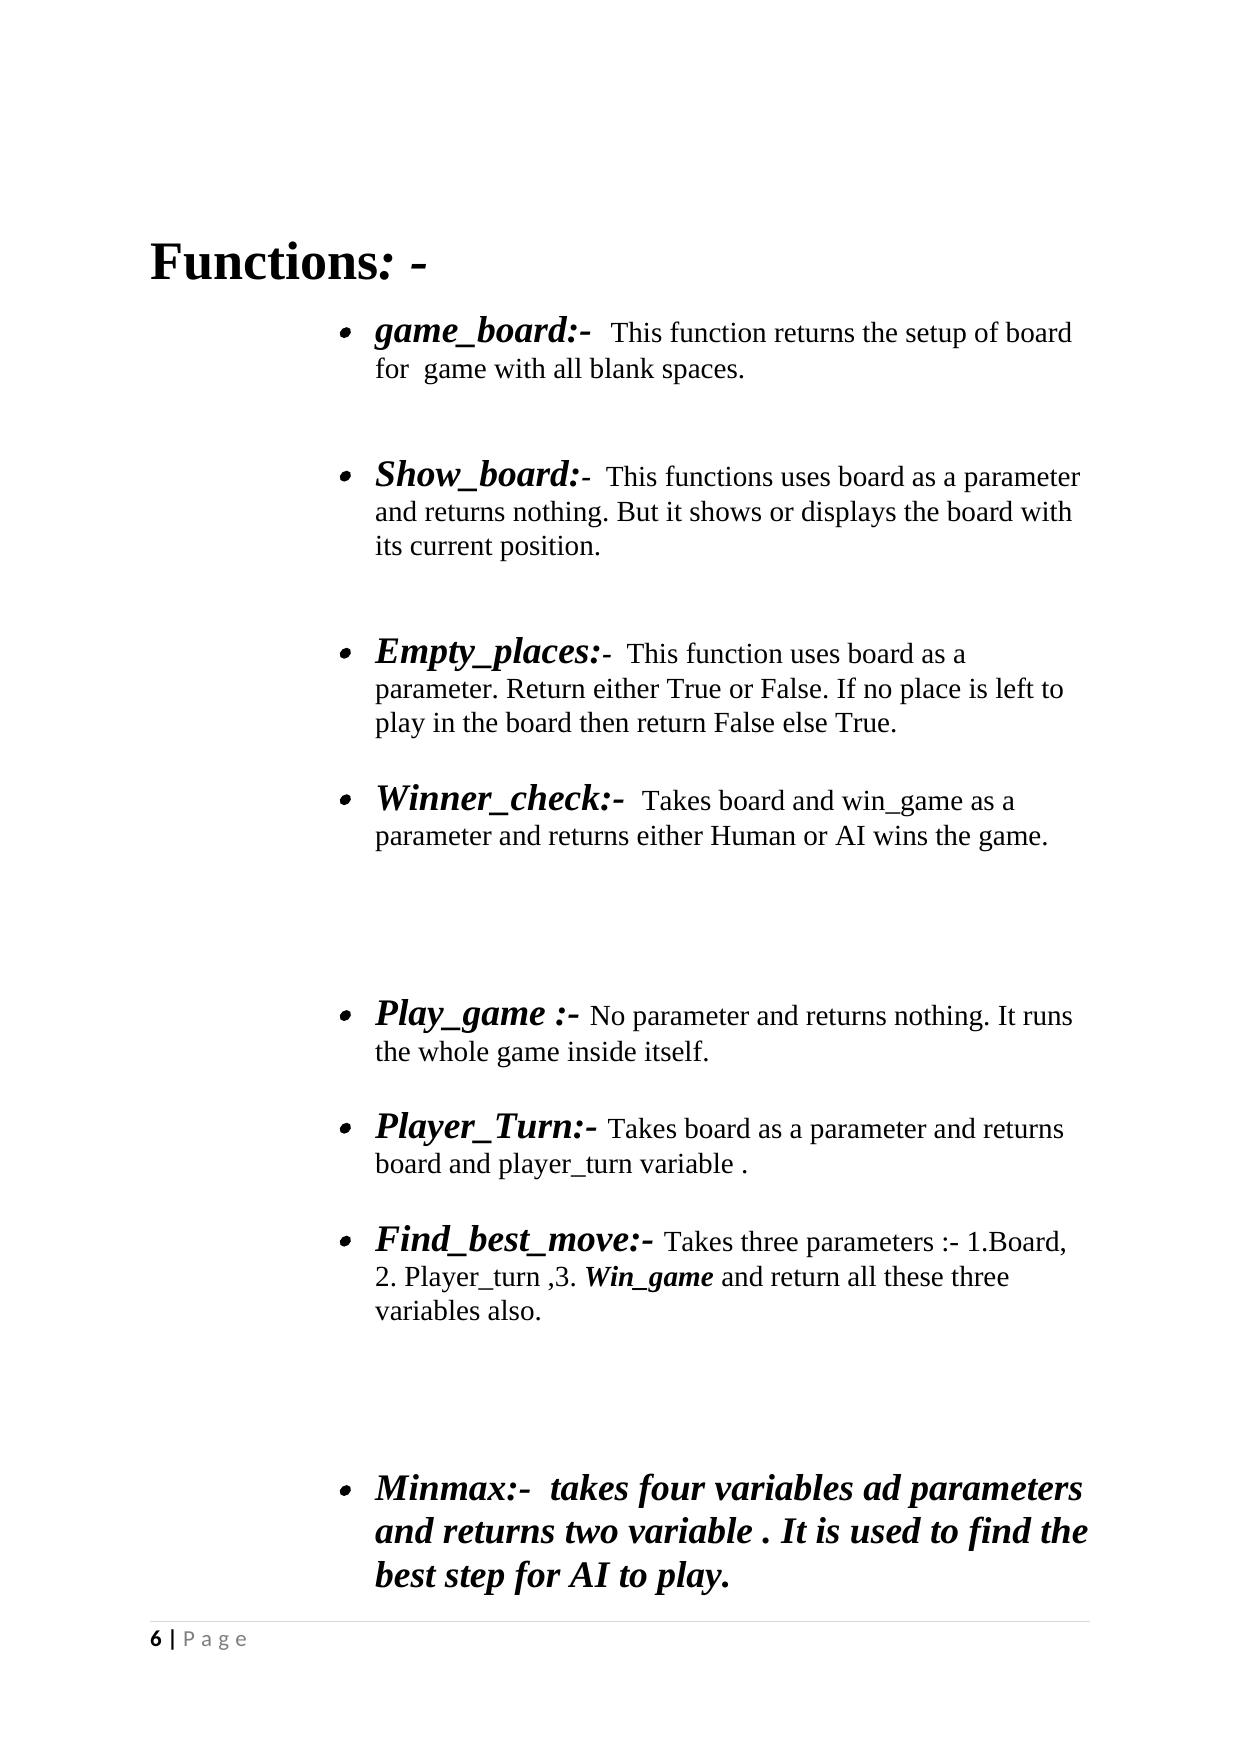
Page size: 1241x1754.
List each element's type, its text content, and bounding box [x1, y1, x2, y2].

list Player_Turn:- Takes board as a parameter and returns board and player_turn variable . [337, 1103, 1090, 1180]
list Play_game :- No parameter and returns nothing. It runs the whole game inside itself. [337, 991, 1090, 1067]
list Minmax:- takes four variables ad parameters and returns two variable . It is used to find the best step for AI to play. [337, 1466, 1090, 1595]
text Functions: - [150, 229, 1090, 291]
list Empty_places:- This function uses board as a parameter. Return either True or False. If no place is left to play in the board then return False else True. [337, 628, 1090, 739]
list Winner_check:- Takes board and win_game as a parameter and returns either Human or AI wins the game. [337, 775, 1090, 852]
list game_board:- This function returns the setup of board for game with all blank spaces. [337, 308, 1090, 384]
list Find_best_move:- Takes three parameters :- 1.Board, 2. Player_turn ,3. Win_game and return all these three variables also. [337, 1216, 1090, 1327]
list Show_board:- This functions uses board as a parameter and returns nothing. But it shows or displays the board with its current position. [337, 451, 1090, 562]
